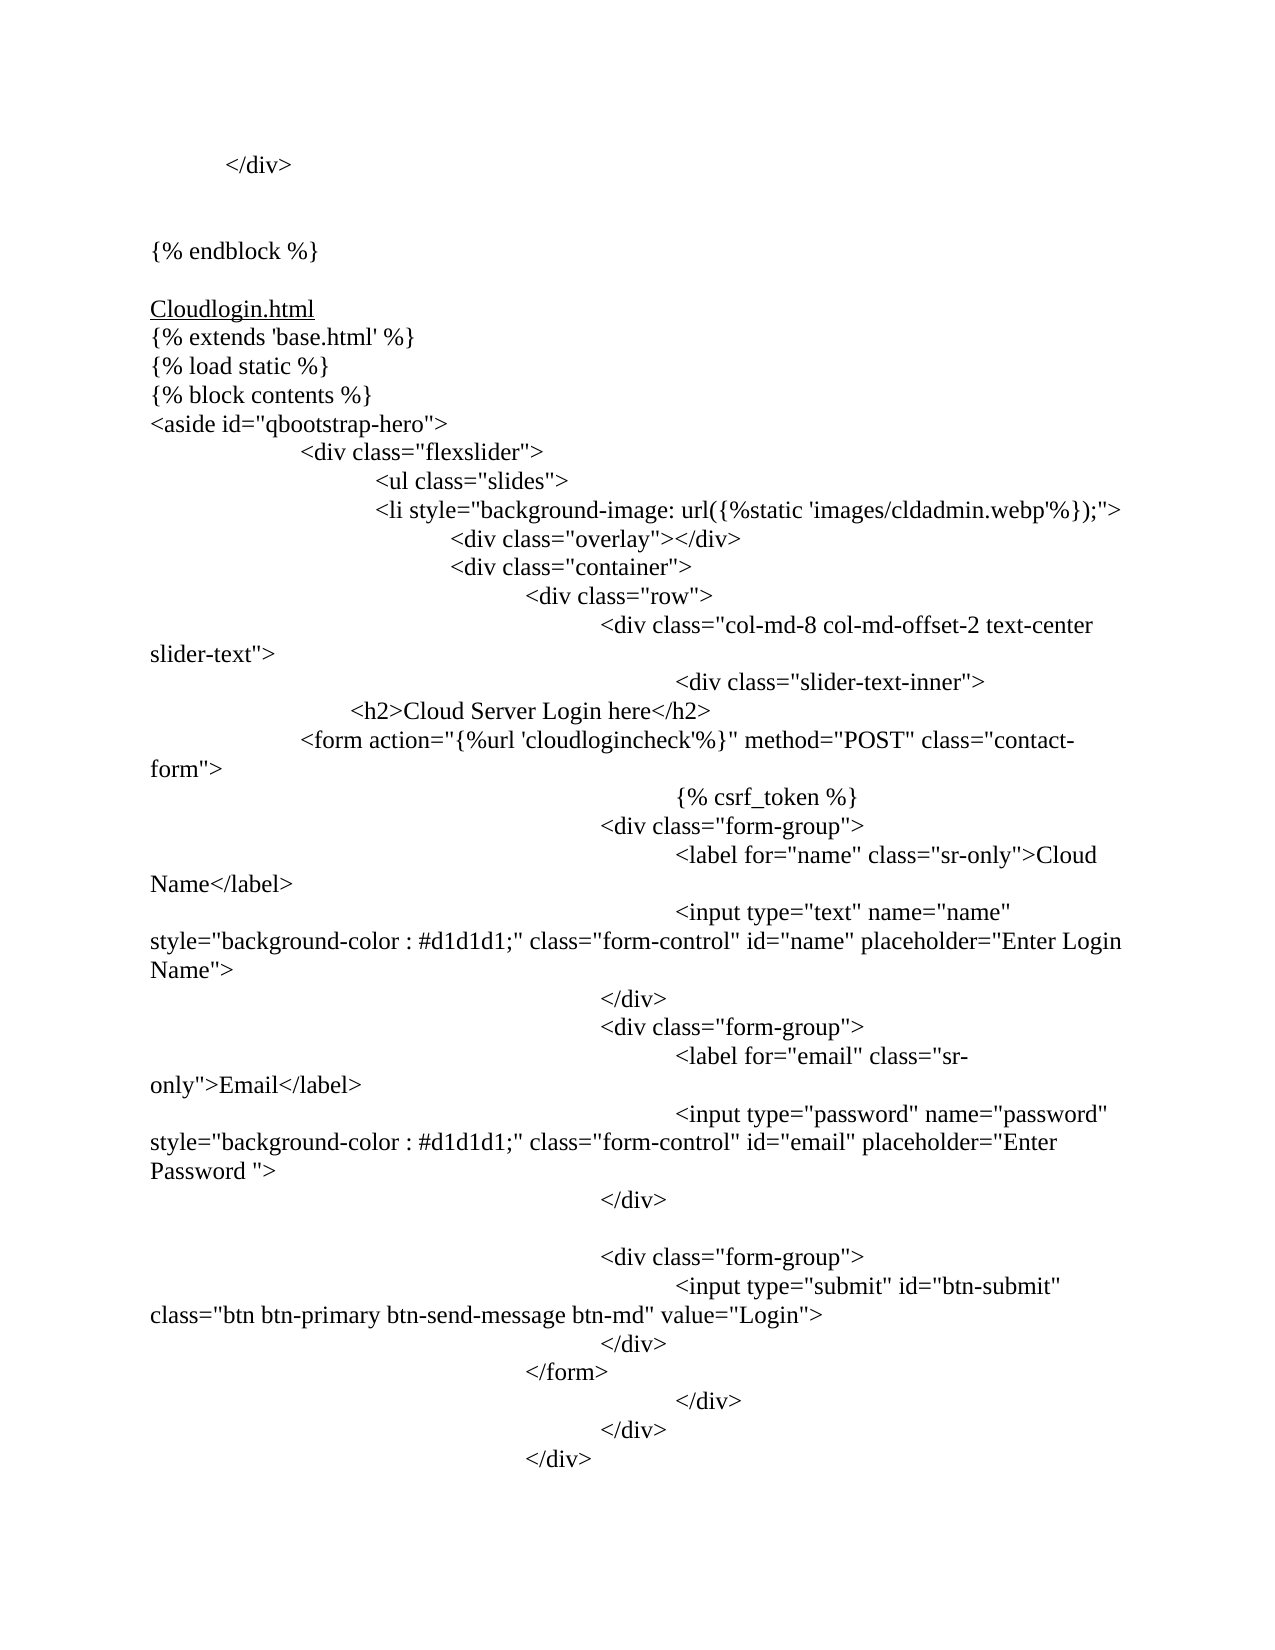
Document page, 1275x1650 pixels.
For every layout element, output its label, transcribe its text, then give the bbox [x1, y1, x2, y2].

text <input type="submit" id="btn-submit" class="btn btn-primary btn-send-message btn-md" value="Login"> [150, 1271, 1125, 1329]
text </div> [150, 1329, 1125, 1357]
text <div class="slider-text-inner"> [150, 667, 1125, 696]
text <h2>Cloud Server Login here</h2> [150, 696, 1125, 725]
text <div class="form-group"> [150, 811, 1125, 840]
text <div class="form-group"> [150, 1012, 1125, 1041]
text <label for="email" class="sr-only">Email</label> [150, 1041, 1125, 1099]
text <li style="background-image: url({%static 'images/cldadmin.webp'%});"> [150, 495, 1125, 524]
text <input type="password" name="password" style="background-color : #d1d1d1;" class="form-control" id="email" placeholder="Enter Password "> [150, 1099, 1125, 1185]
text <div class="flexslider"> [150, 437, 1125, 466]
text </div> [150, 1415, 1125, 1444]
text Cloudlogin.html [150, 294, 1125, 322]
text </div> [150, 150, 1125, 179]
text <aside id="qbootstrap-hero"> [150, 409, 1125, 437]
text <div class="overlay"></div> [150, 524, 1125, 552]
text </div> [150, 1386, 1125, 1415]
text {% load static %} [150, 351, 1125, 380]
text </div> [150, 1444, 1125, 1472]
text <label for="name" class="sr-only">Cloud Name</label> [150, 840, 1125, 897]
text <div class="container"> [150, 552, 1125, 581]
text <div class="row"> [150, 581, 1125, 610]
text <form action="{%url 'cloudlogincheck'%}" method="POST" class="contact-form"> [150, 725, 1125, 782]
text </div> [150, 984, 1125, 1012]
text <div class="col-md-8 col-md-offset-2 text-center slider-text"> [150, 610, 1125, 667]
text {% endblock %} [150, 236, 1125, 265]
text {% block contents %} [150, 380, 1125, 409]
text </form> [150, 1357, 1125, 1386]
text {% csrf_token %} [150, 782, 1125, 811]
text {% extends 'base.html' %} [150, 322, 1125, 351]
text </div> [150, 1185, 1125, 1214]
text <div class="form-group"> [150, 1242, 1125, 1271]
text <input type="text" name="name" style="background-color : #d1d1d1;" class="form-control" id="name" placeholder="Enter Login Name"> [150, 897, 1125, 984]
text <ul class="slides"> [150, 466, 1125, 495]
